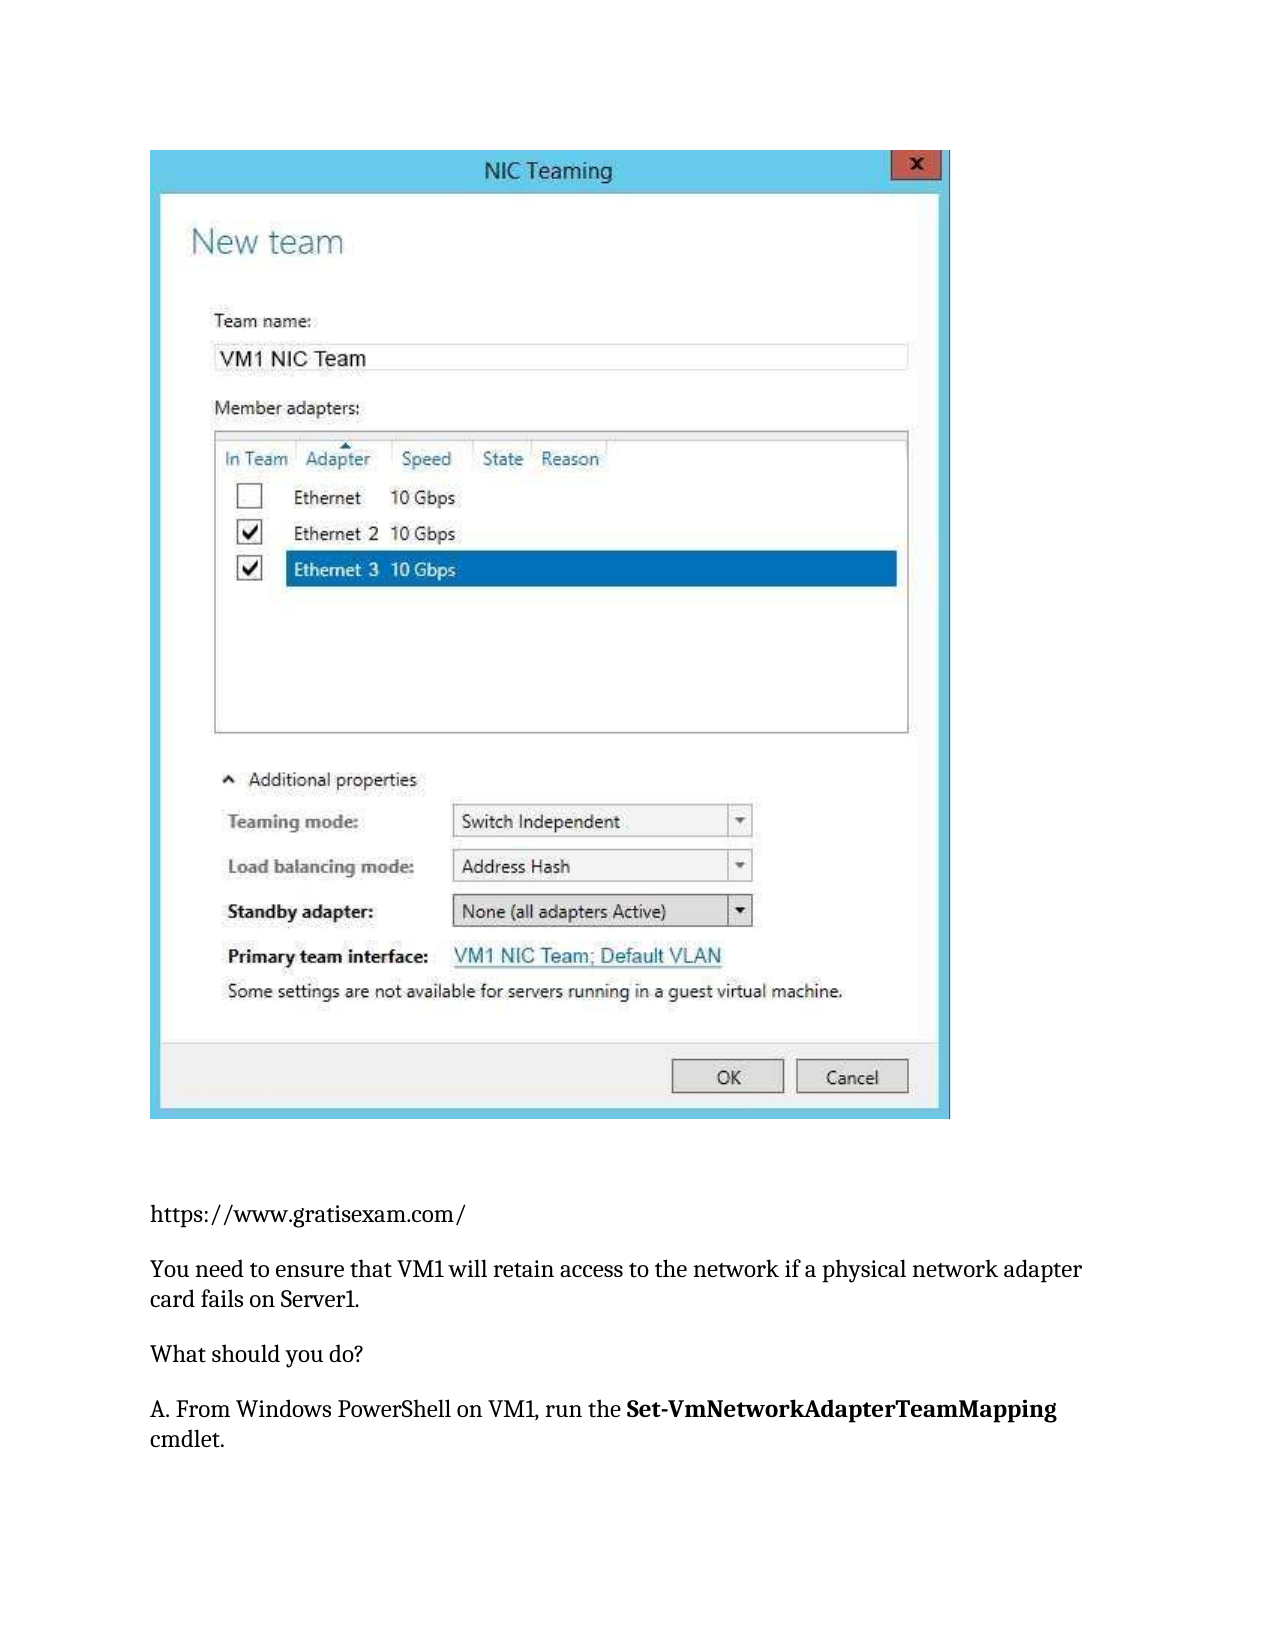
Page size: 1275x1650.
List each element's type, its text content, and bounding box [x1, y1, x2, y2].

text What should you do? [150, 1339, 1125, 1369]
text A. From Windows PowerShell on VM1, run the Set-VmNetworkAdapterTeamMapping cmdlet. [150, 1394, 1125, 1454]
picture [150, 150, 951, 1119]
text https://www.gratisexam.com/ [150, 1199, 1125, 1229]
text You need to ensure that VM1 will retain access to the network if a physical network adapter card fails on Server1. [150, 1254, 1125, 1314]
